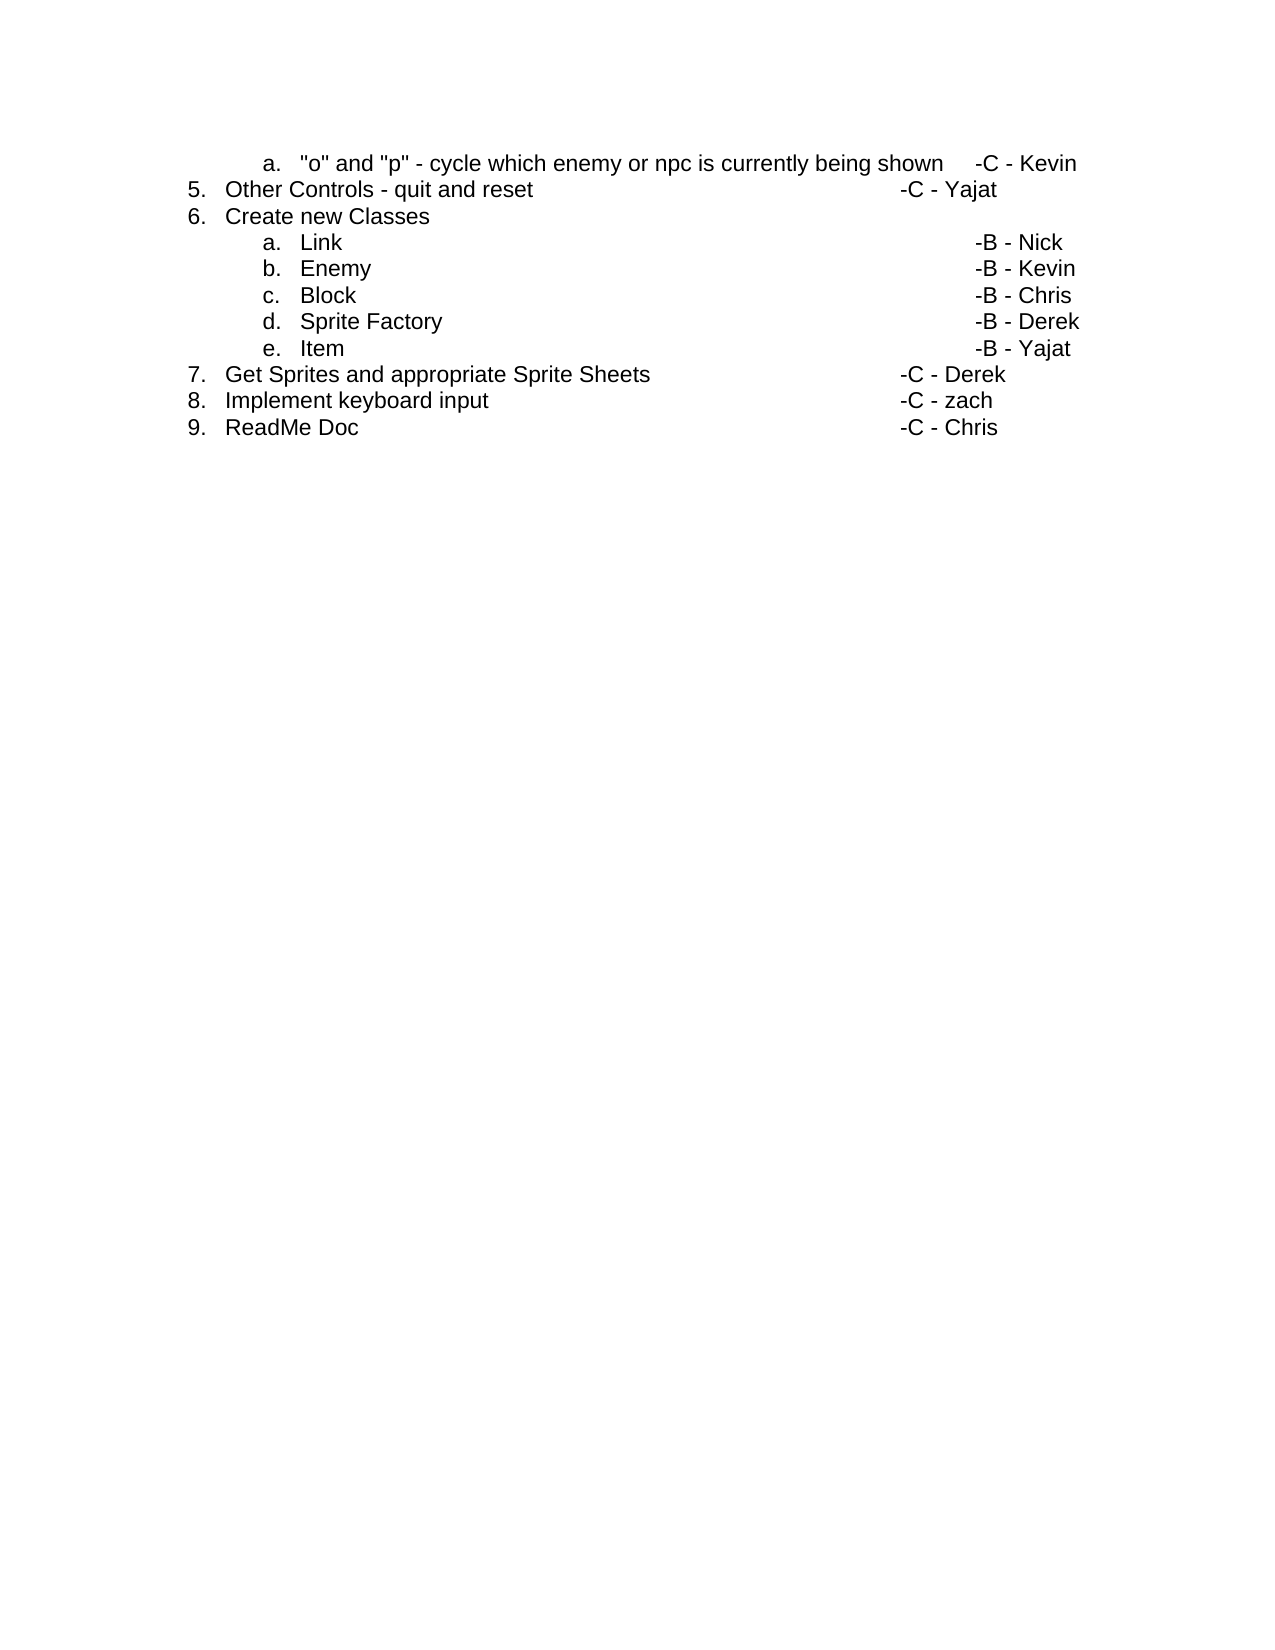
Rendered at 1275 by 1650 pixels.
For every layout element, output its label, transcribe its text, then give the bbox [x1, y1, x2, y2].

list Enemy -B - Kevin [262, 255, 1125, 282]
list Get Sprites and appropriate Sprite Sheets -C - Derek [187, 361, 1125, 387]
list ReadMe Doc -C - Chris [187, 413, 1125, 440]
list "o" and "p" - cycle which enemy or npc is currently being shown -C - Kevin [262, 150, 1125, 176]
list Block -B - Chris [262, 282, 1125, 308]
list Other Controls - quit and reset -C - Yajat [187, 176, 1125, 203]
list Implement keyboard input -C - zach [187, 387, 1125, 413]
list Item -B - Yajat [262, 334, 1125, 361]
list Link -B - Nick [262, 229, 1125, 255]
list Create new Classes [187, 203, 1125, 229]
list Sprite Factory -B - Derek [262, 308, 1125, 334]
